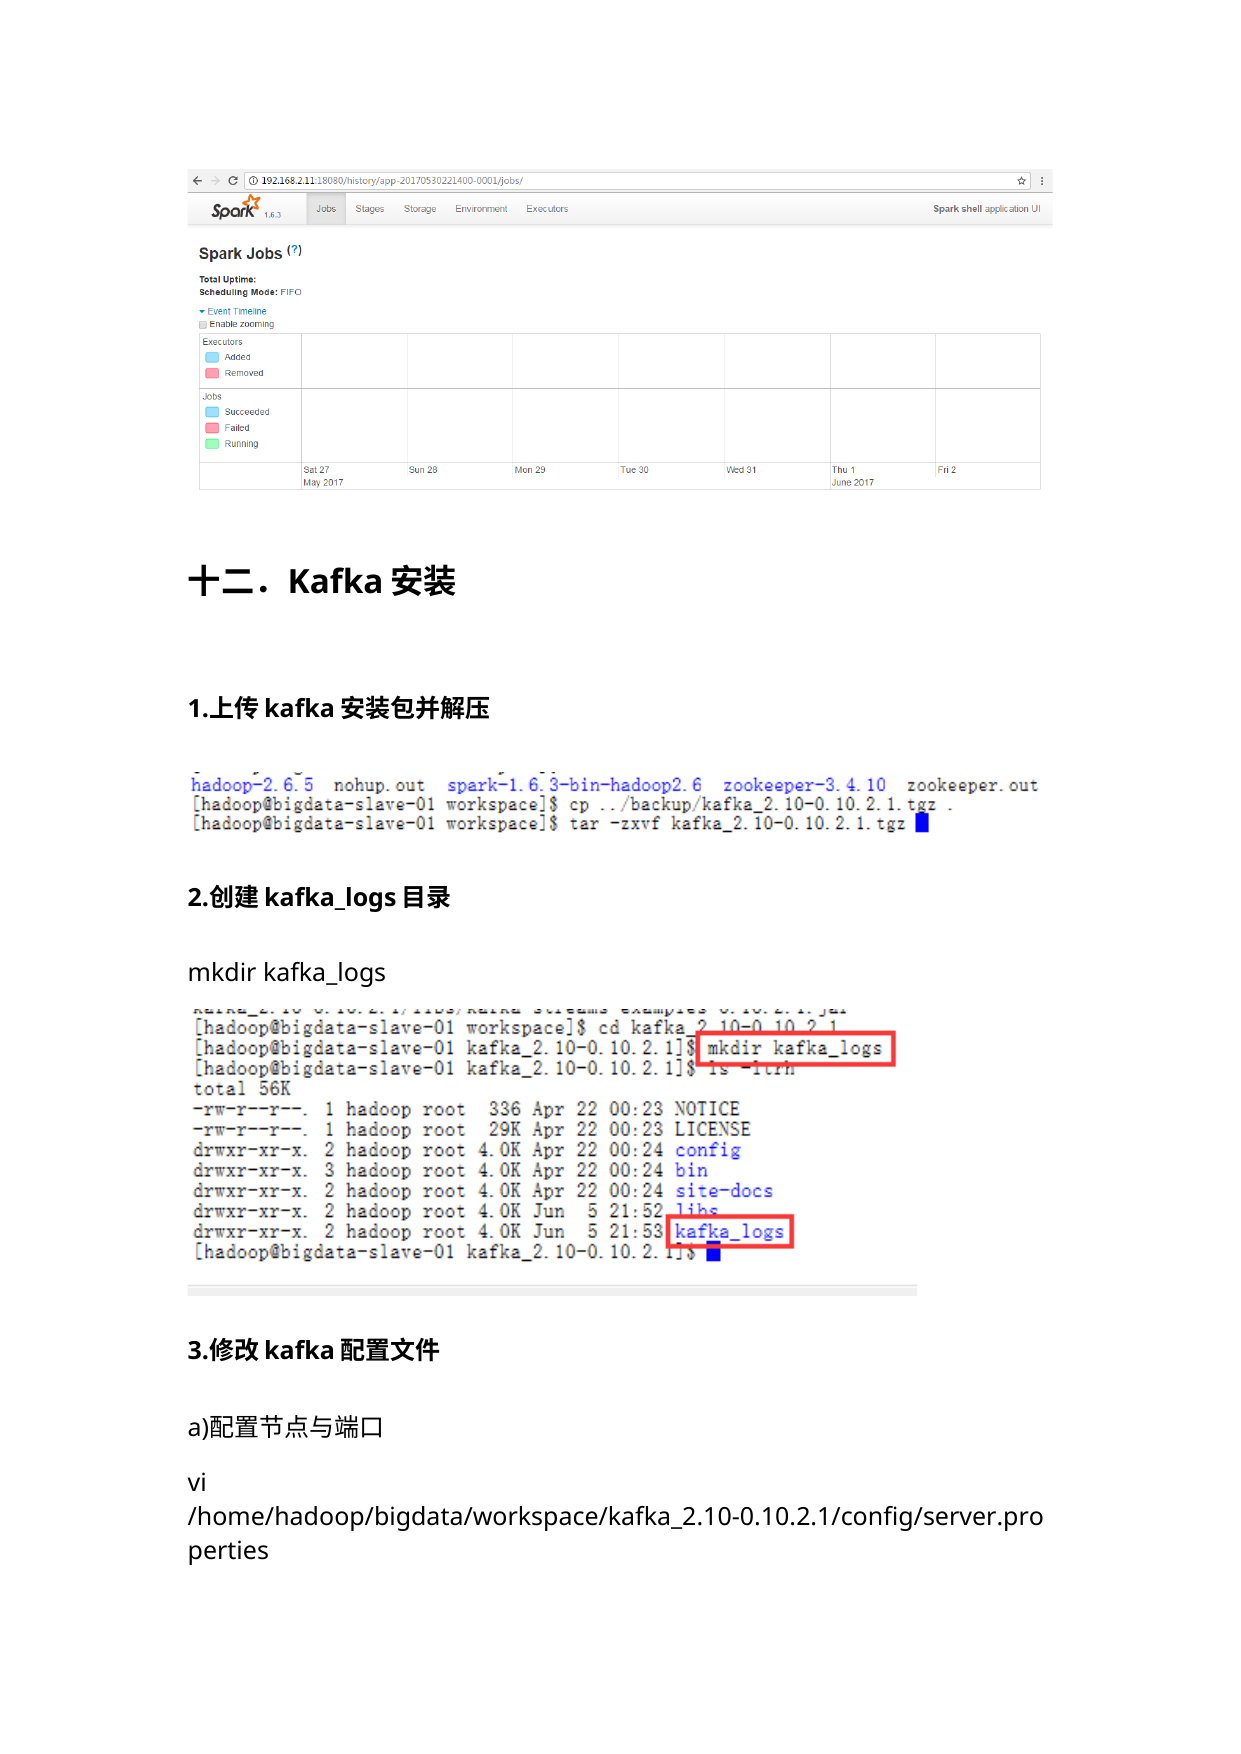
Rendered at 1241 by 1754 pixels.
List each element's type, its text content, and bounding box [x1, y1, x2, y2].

picture [187, 169, 1053, 512]
subtitle 十二．Kafka安装 [187, 547, 1053, 612]
text vi /home/hadoop/bigdata/workspace/kafka_2.10-0.10.2.1/config/server.properties [187, 1464, 1053, 1567]
subtitle 3.修改kafka配置文件 [187, 1316, 1053, 1381]
picture [187, 1009, 918, 1296]
subtitle 2.创建kafka_logs目录 [187, 863, 1053, 928]
text mkdir kafka_logs [187, 954, 1053, 988]
text a)配置节点与端口 [187, 1407, 1053, 1444]
subtitle 1.上传kafka安装包并解压 [187, 674, 1053, 739]
picture [187, 772, 1053, 856]
